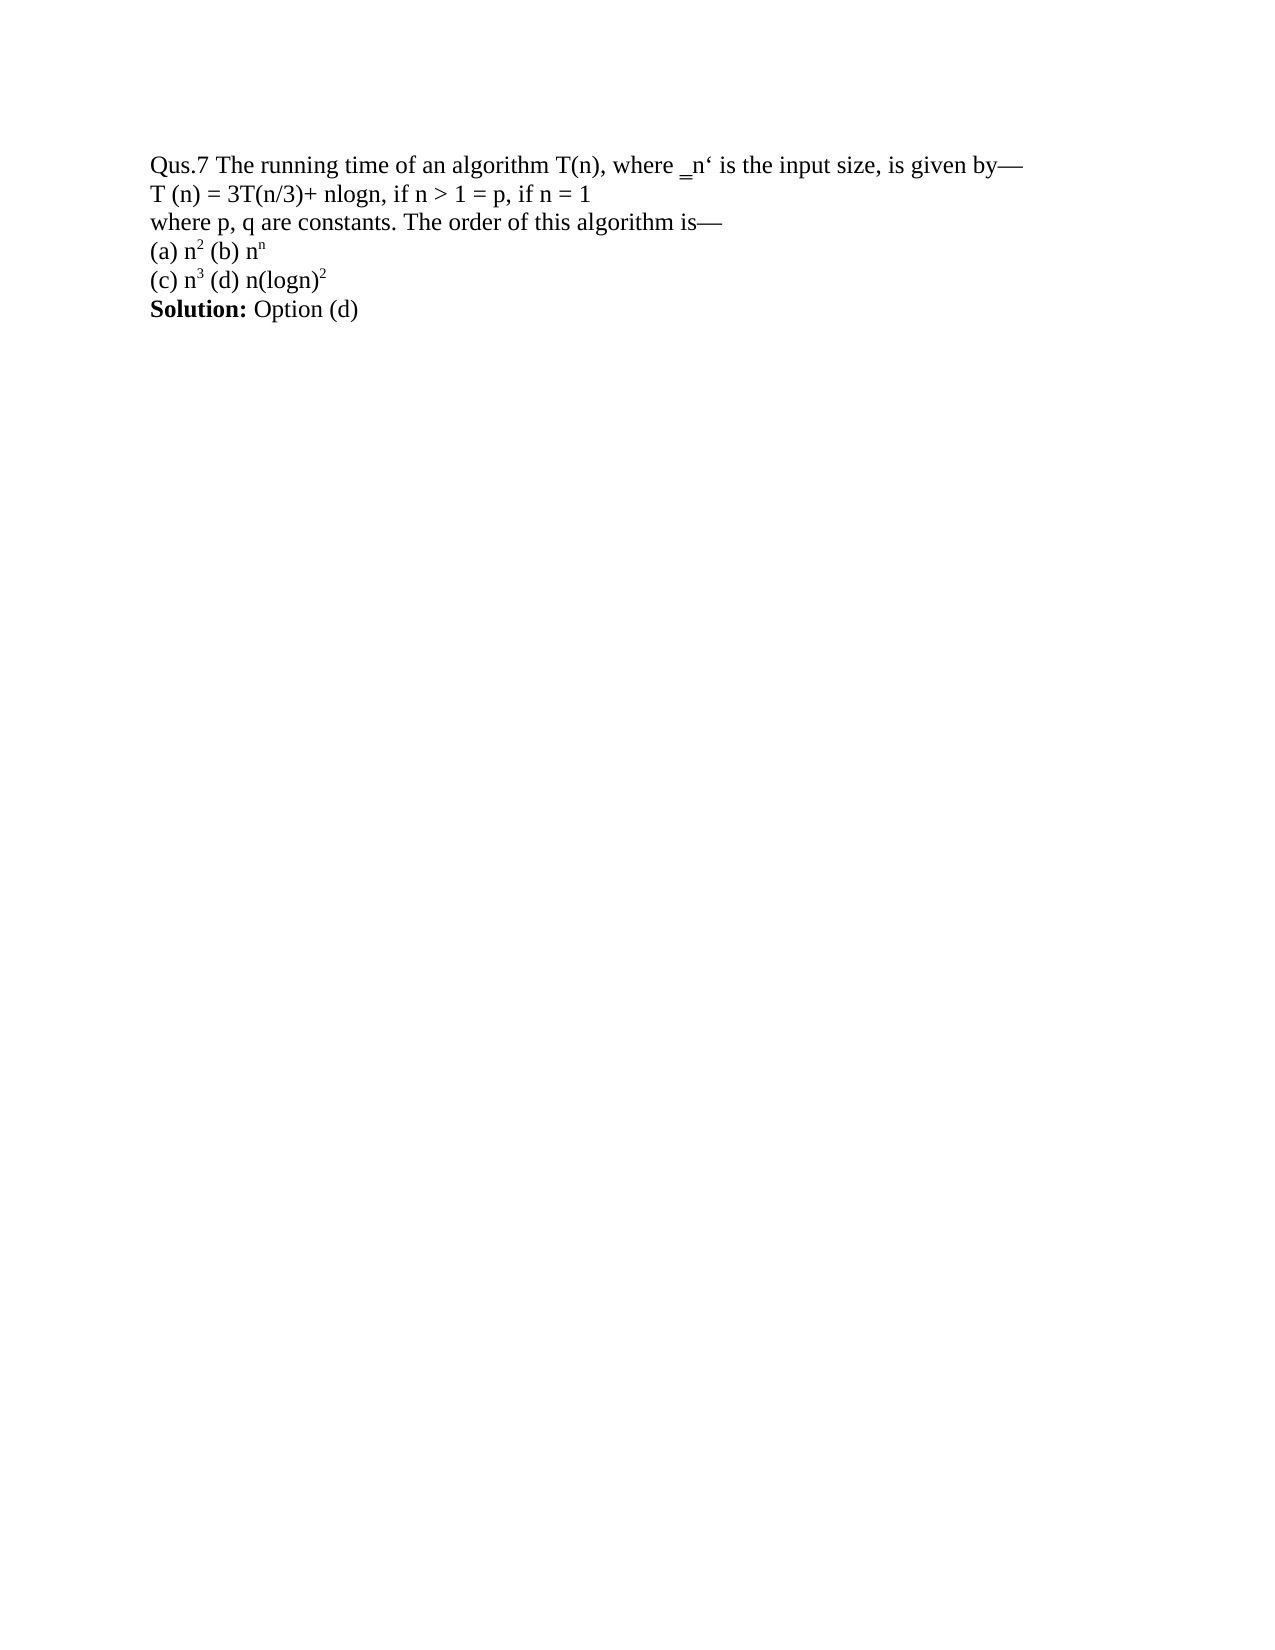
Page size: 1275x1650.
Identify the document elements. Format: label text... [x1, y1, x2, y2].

text where p, q are constants. The order of this algorithm is— [150, 207, 1125, 236]
text Qus.7 The running time of an algorithm T(n), where ‗n‘ is the input size, is given by— [150, 150, 1125, 179]
text (a) n2 (b) nn [150, 236, 1125, 265]
text Solution: Option (d) [150, 294, 1125, 322]
text (c) n3 (d) n(logn)2 [150, 265, 1125, 294]
text T (n) = 3T(n/3)+ nlogn, if n > 1 = p, if n = 1 [150, 179, 1125, 207]
